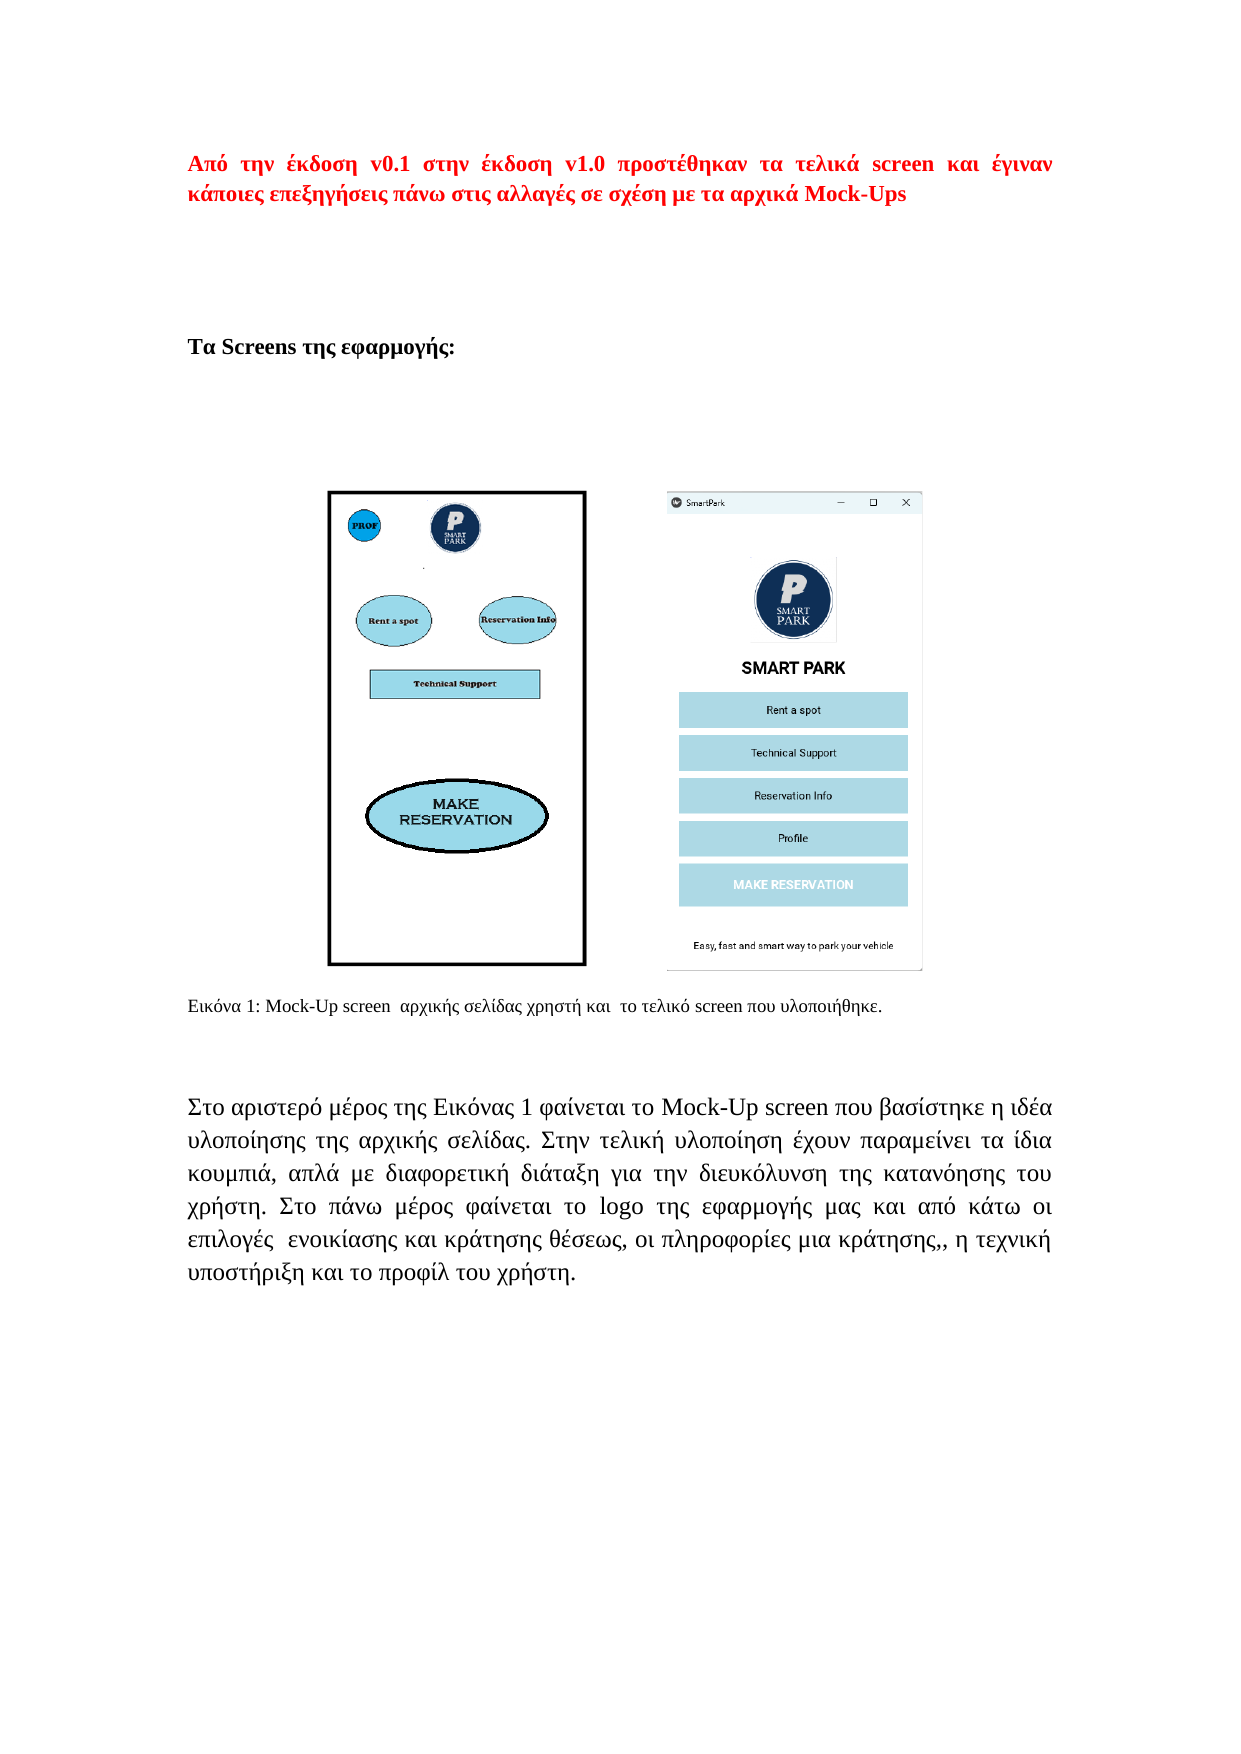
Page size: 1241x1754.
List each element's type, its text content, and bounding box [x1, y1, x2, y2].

picture [667, 491, 923, 971]
picture [317, 486, 593, 971]
text Τα Screens της εφαρμογής: [187, 333, 1053, 360]
text Στο αριστερό μέρος της Εικόνας 1 φαίνεται το Mock-Up screen που βασίστηκε η ιδέα υλοποίησης της αρχικής σελίδας. Στην τελική υλοποίηση έχουν παραμείνει τα ίδια κουμπιά, απλά με διαφορετική διάταξη για την διευκόλυνση της κατανόησης του χρήστη. Στο πάνω μέρος φαίνεται το logo της εφαρμογής μας και από κάτω οι επιλογές ενοικίασης και κράτησης θέσεως, οι πληροφορίες μια κράτησης,, η τεχνική υποστήριξη και το προφίλ του χρήστη. [187, 1092, 1053, 1286]
text Από την έκδοση v0.1 στην έκδοση v1.0 προστέθηκαν τα τελικά screen και έγιναν κάποιες επεξηγήσεις πάνω στις αλλαγές σε σχέση με τα αρχικά Mock-Ups [187, 150, 1053, 207]
text Εικόνα 1: Mock-Up screen αρχικής σελίδας χρηστή και το τελικό screen που υλοποιήθηκε. [187, 995, 1053, 1017]
